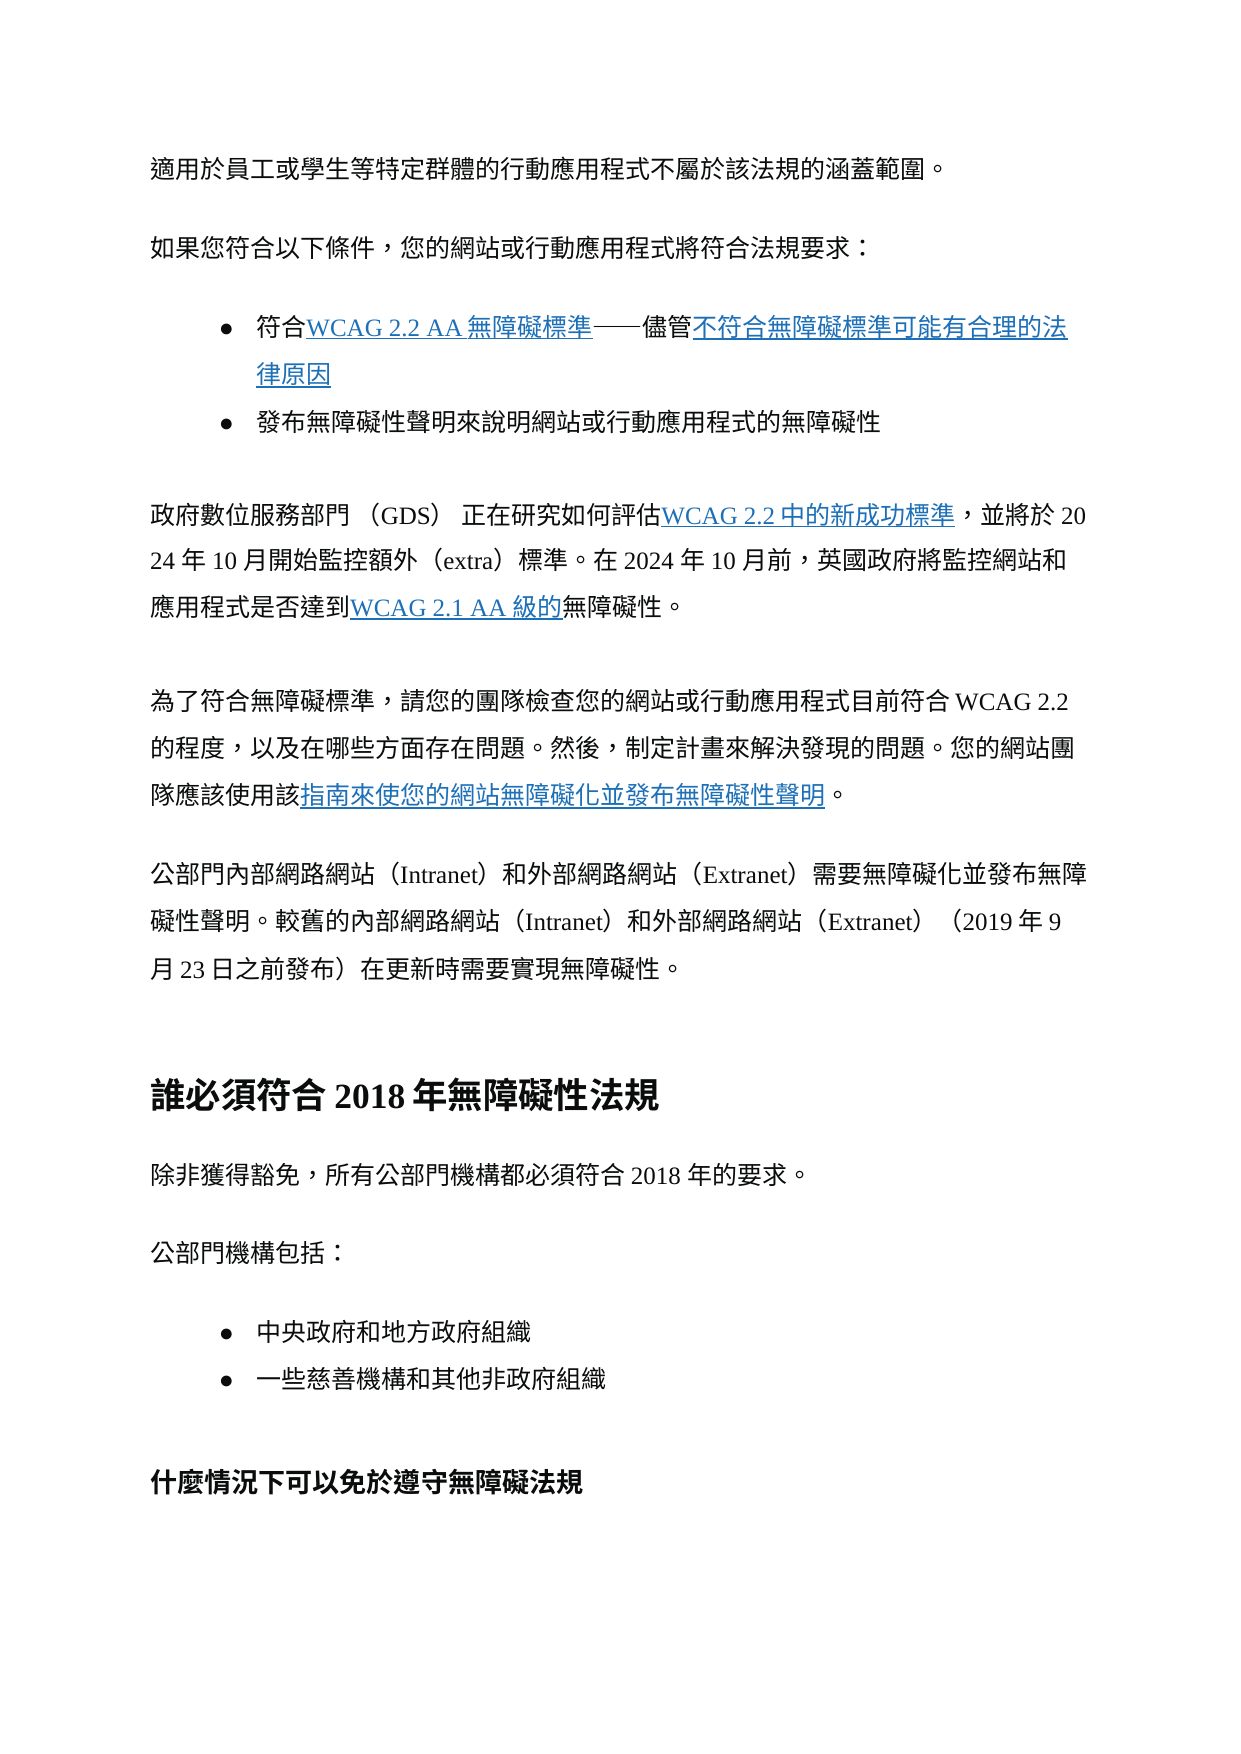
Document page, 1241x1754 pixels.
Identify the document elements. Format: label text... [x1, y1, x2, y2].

list WCAG 2.2 AA無障礙標準不符合無障礙標準可能有合理的法律原因 [219, 307, 1090, 391]
text WCAG 2.2中的新成功標準WCAG 2.1 AA 級的 [150, 495, 1090, 624]
text 指南來使您的網站無障礙化並發布無障礙性聲明 [150, 681, 1090, 812]
